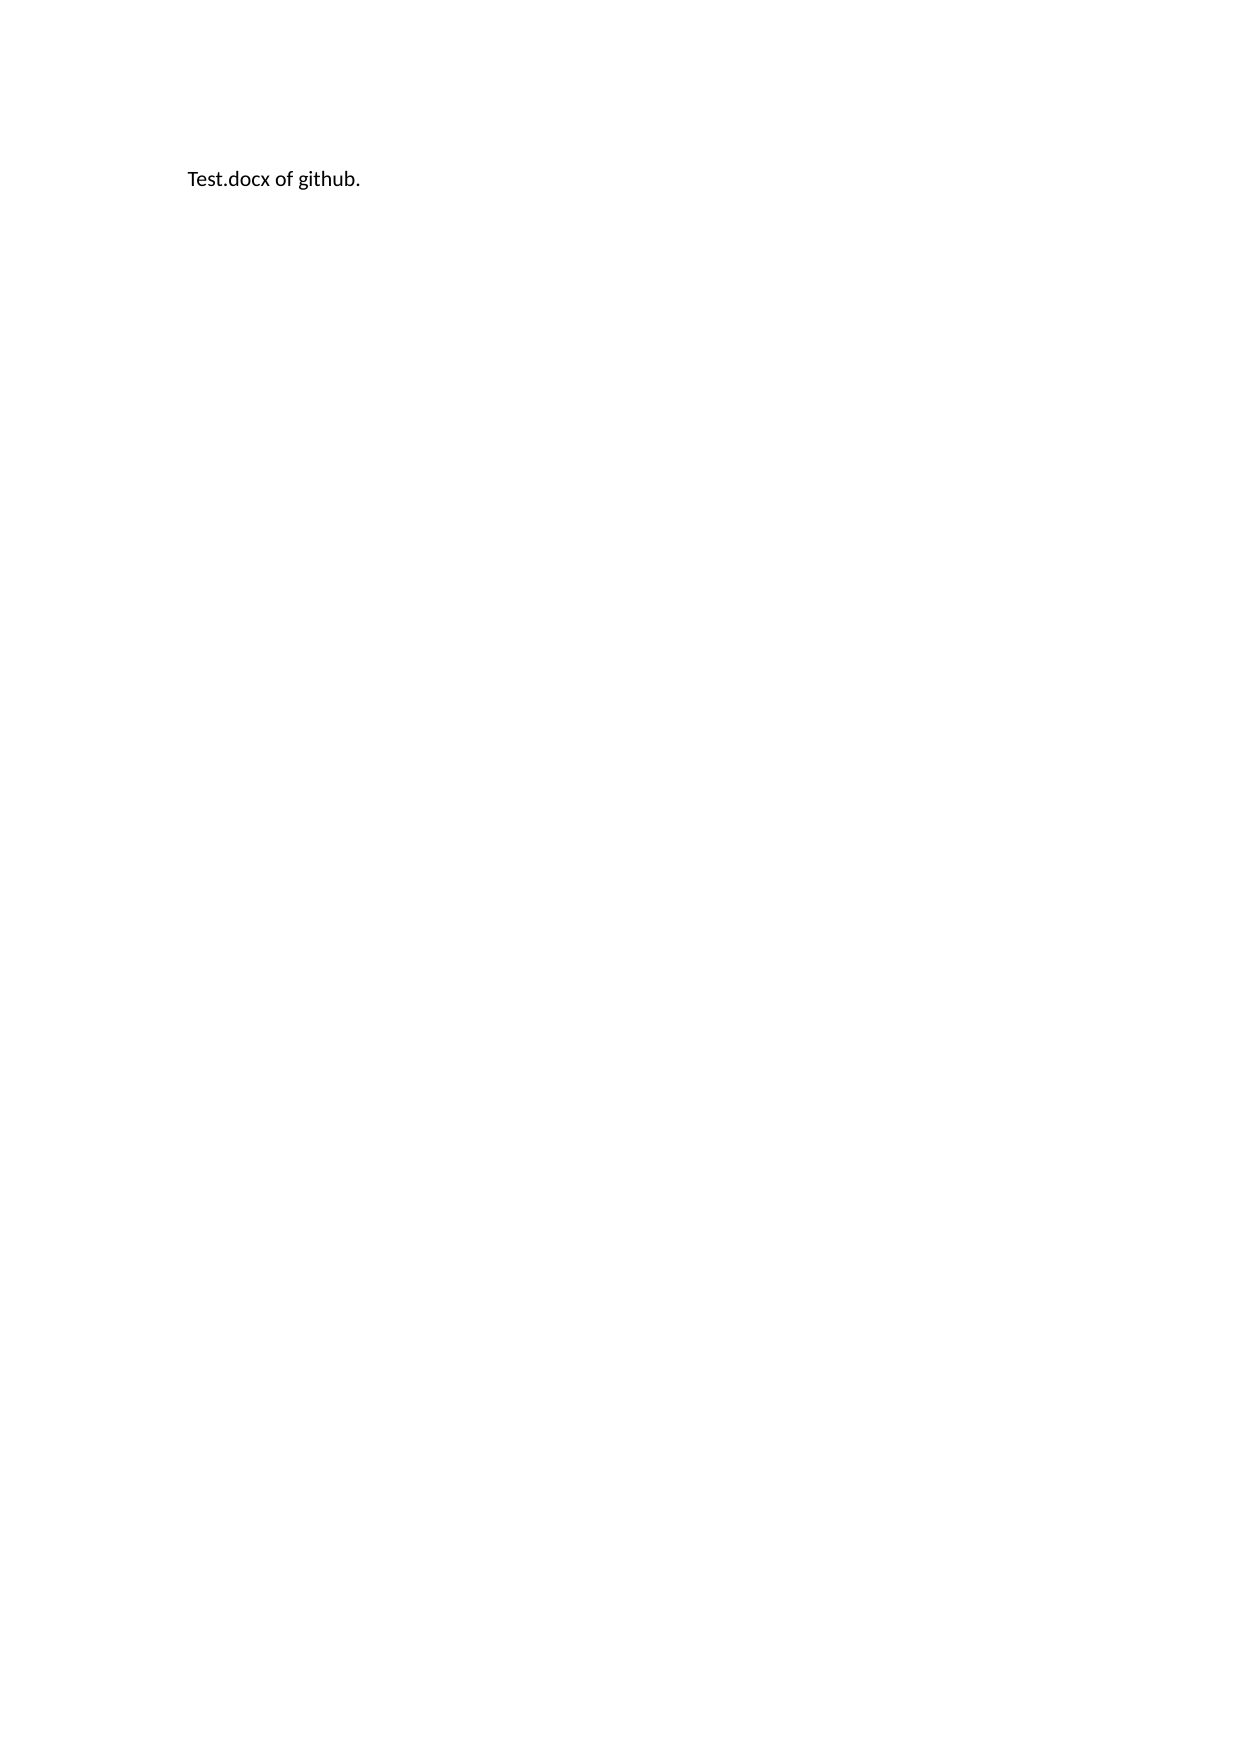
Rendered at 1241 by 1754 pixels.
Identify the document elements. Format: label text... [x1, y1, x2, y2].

text Test.docx of github. [187, 162, 1053, 194]
